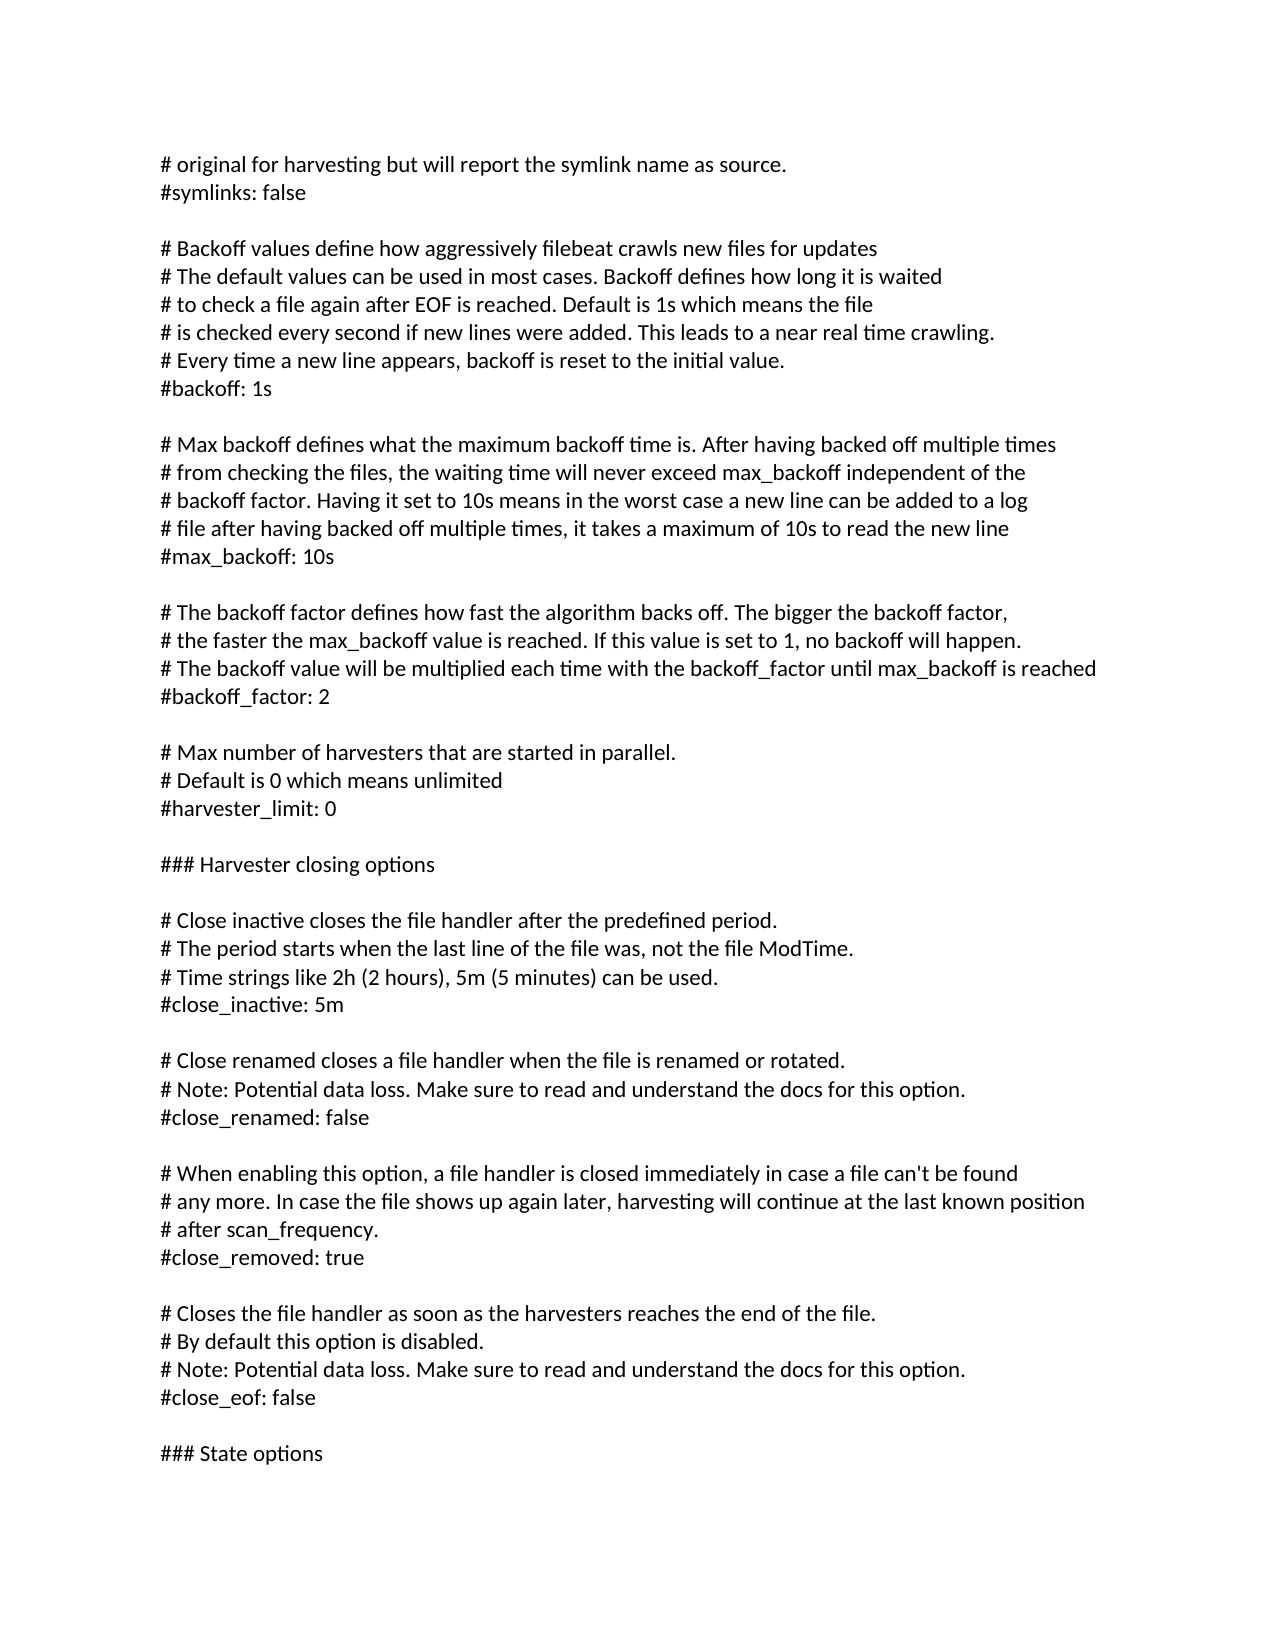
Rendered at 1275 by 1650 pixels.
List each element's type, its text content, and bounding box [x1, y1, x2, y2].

text # Max backoff defines what the maximum backoff time is. After having backed off multiple times [150, 430, 1125, 458]
text #backoff_factor: 2 [150, 682, 1125, 710]
text # Time strings like 2h (2 hours), 5m (5 minutes) can be used. [150, 963, 1125, 991]
text # is checked every second if new lines were added. This leads to a near real time crawling. [150, 318, 1125, 346]
text # any more. In case the file shows up again later, harvesting will continue at the last known position [150, 1187, 1125, 1215]
text # The backoff value will be multiplied each time with the backoff_factor until max_backoff is reached [150, 654, 1125, 682]
text # The default values can be used in most cases. Backoff defines how long it is waited [150, 262, 1125, 290]
text # By default this option is disabled. [150, 1327, 1125, 1355]
text # Backoff values define how aggressively filebeat crawls new files for updates [150, 234, 1125, 262]
text # original for harvesting but will report the symlink name as source. [150, 150, 1125, 178]
text # Every time a new line appears, backoff is reset to the initial value. [150, 346, 1125, 374]
text #backoff: 1s [150, 374, 1125, 402]
text # The backoff factor defines how fast the algorithm backs off. The bigger the backoff factor, [150, 598, 1125, 626]
text # The period starts when the last line of the file was, not the file ModTime. [150, 934, 1125, 963]
text # Max number of harvesters that are started in parallel. [150, 738, 1125, 766]
text #close_inactive: 5m [150, 991, 1125, 1019]
text # file after having backed off multiple times, it takes a maximum of 10s to read the new line [150, 514, 1125, 542]
text # from checking the files, the waiting time will never exceed max_backoff independent of the [150, 458, 1125, 486]
text # backoff factor. Having it set to 10s means in the worst case a new line can be added to a log [150, 486, 1125, 514]
text # the faster the max_backoff value is reached. If this value is set to 1, no backoff will happen. [150, 626, 1125, 654]
text # after scan_frequency. [150, 1215, 1125, 1243]
text # Note: Potential data loss. Make sure to read and understand the docs for this option. [150, 1075, 1125, 1103]
text #max_backoff: 10s [150, 542, 1125, 570]
text # Close renamed closes a file handler when the file is renamed or rotated. [150, 1047, 1125, 1075]
text #close_renamed: false [150, 1103, 1125, 1131]
text # Default is 0 which means unlimited [150, 766, 1125, 794]
text ### Harvester closing options [150, 851, 1125, 878]
text ### State options [150, 1439, 1125, 1467]
text # Note: Potential data loss. Make sure to read and understand the docs for this option. [150, 1355, 1125, 1383]
text # Closes the file handler as soon as the harvesters reaches the end of the file. [150, 1299, 1125, 1327]
text #close_removed: true [150, 1243, 1125, 1271]
text #close_eof: false [150, 1383, 1125, 1411]
text #harvester_limit: 0 [150, 794, 1125, 822]
text # to check a file again after EOF is reached. Default is 1s which means the file [150, 290, 1125, 318]
text #symlinks: false [150, 178, 1125, 206]
text # Close inactive closes the file handler after the predefined period. [150, 907, 1125, 934]
text # When enabling this option, a file handler is closed immediately in case a file can't be found [150, 1159, 1125, 1187]
